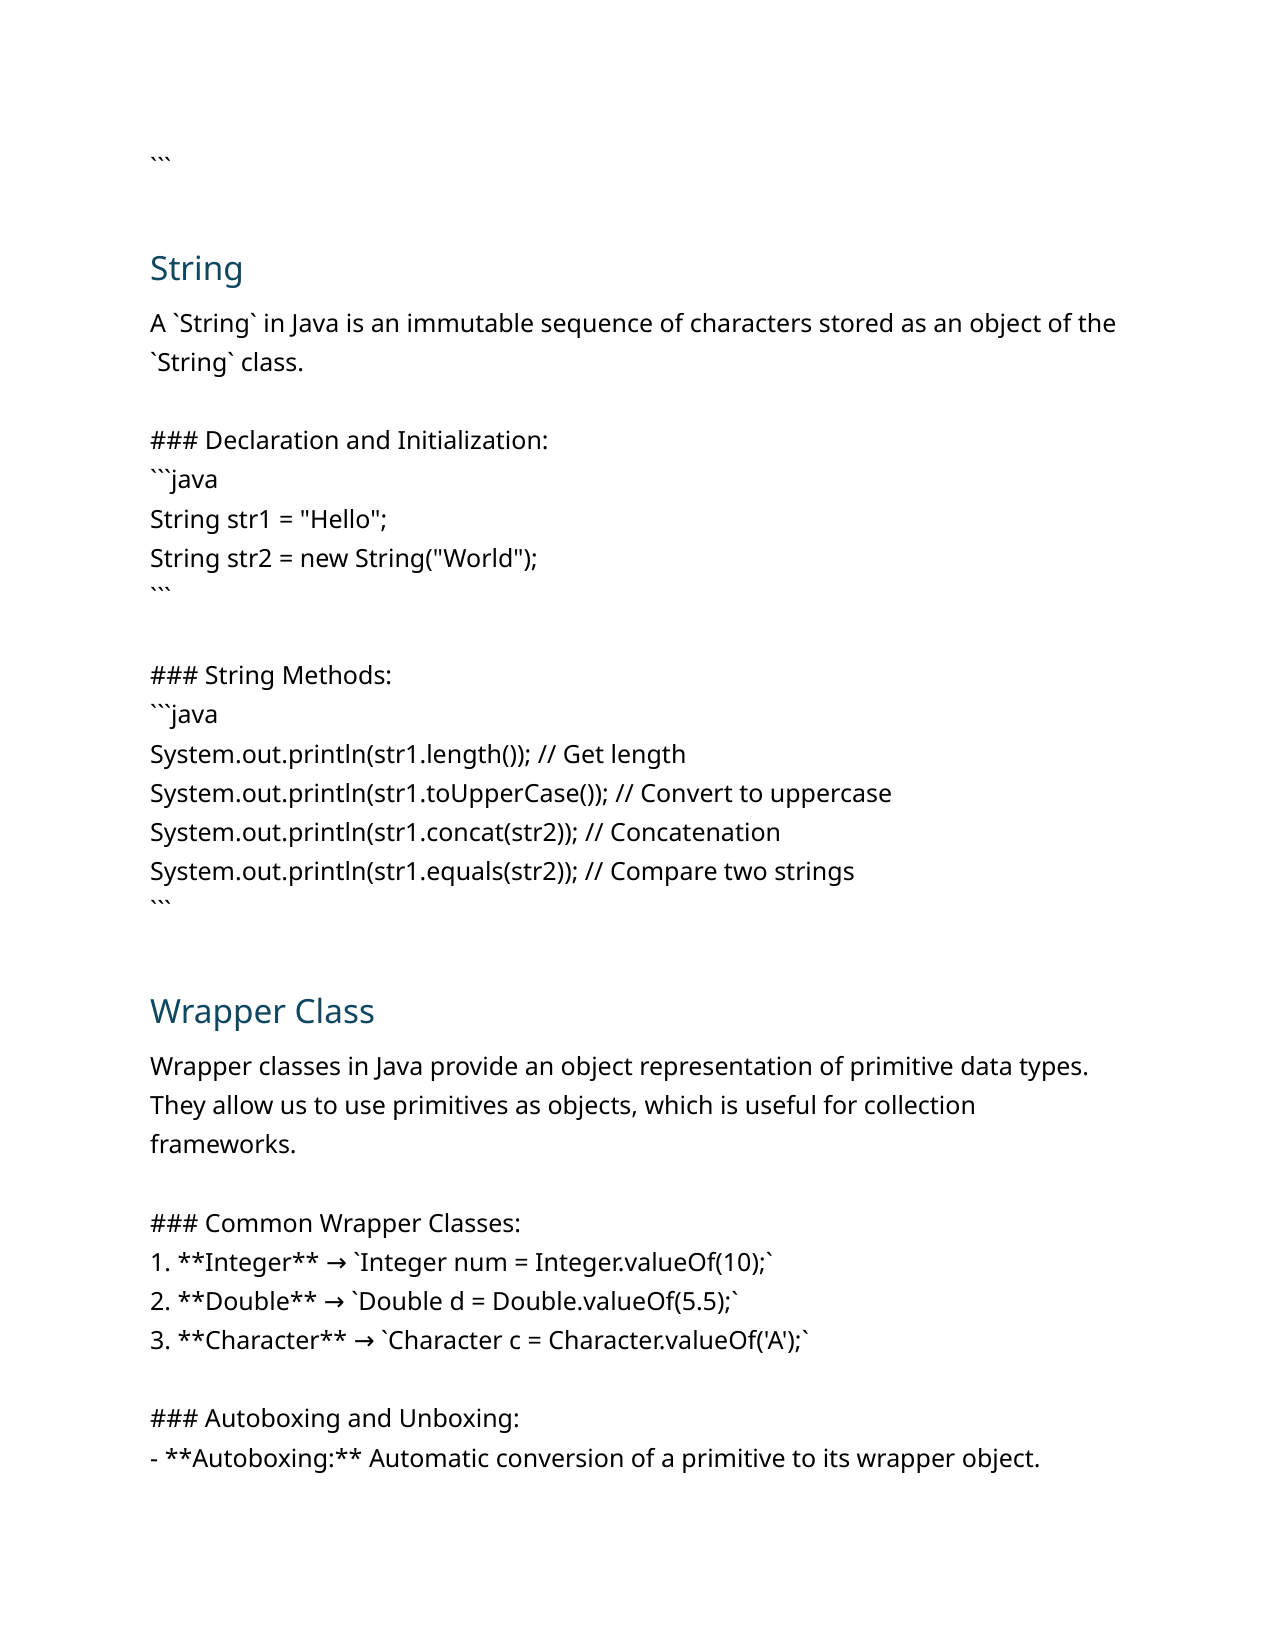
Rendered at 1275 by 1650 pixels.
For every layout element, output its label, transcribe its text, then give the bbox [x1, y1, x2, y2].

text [150, 150, 1125, 223]
subtitle String [150, 245, 1125, 290]
subtitle Wrapper Class [150, 988, 1125, 1033]
text A `String` in Java is an immutable sequence of characters stored as an object of the `String` class. ### Declaration and Initialization: ```java String str1 = "Hello"; String str2 = new String("World"); ``` ### String Methods: ```java System.out.println(str1.length()); // Get length System.out.println(str1.toUpperCase()); // Convert to uppercase System.out.println(str1.concat(str2)); // Concatenation System.out.println(str1.equals(str2)); // Compare two strings ``` [150, 306, 1125, 966]
